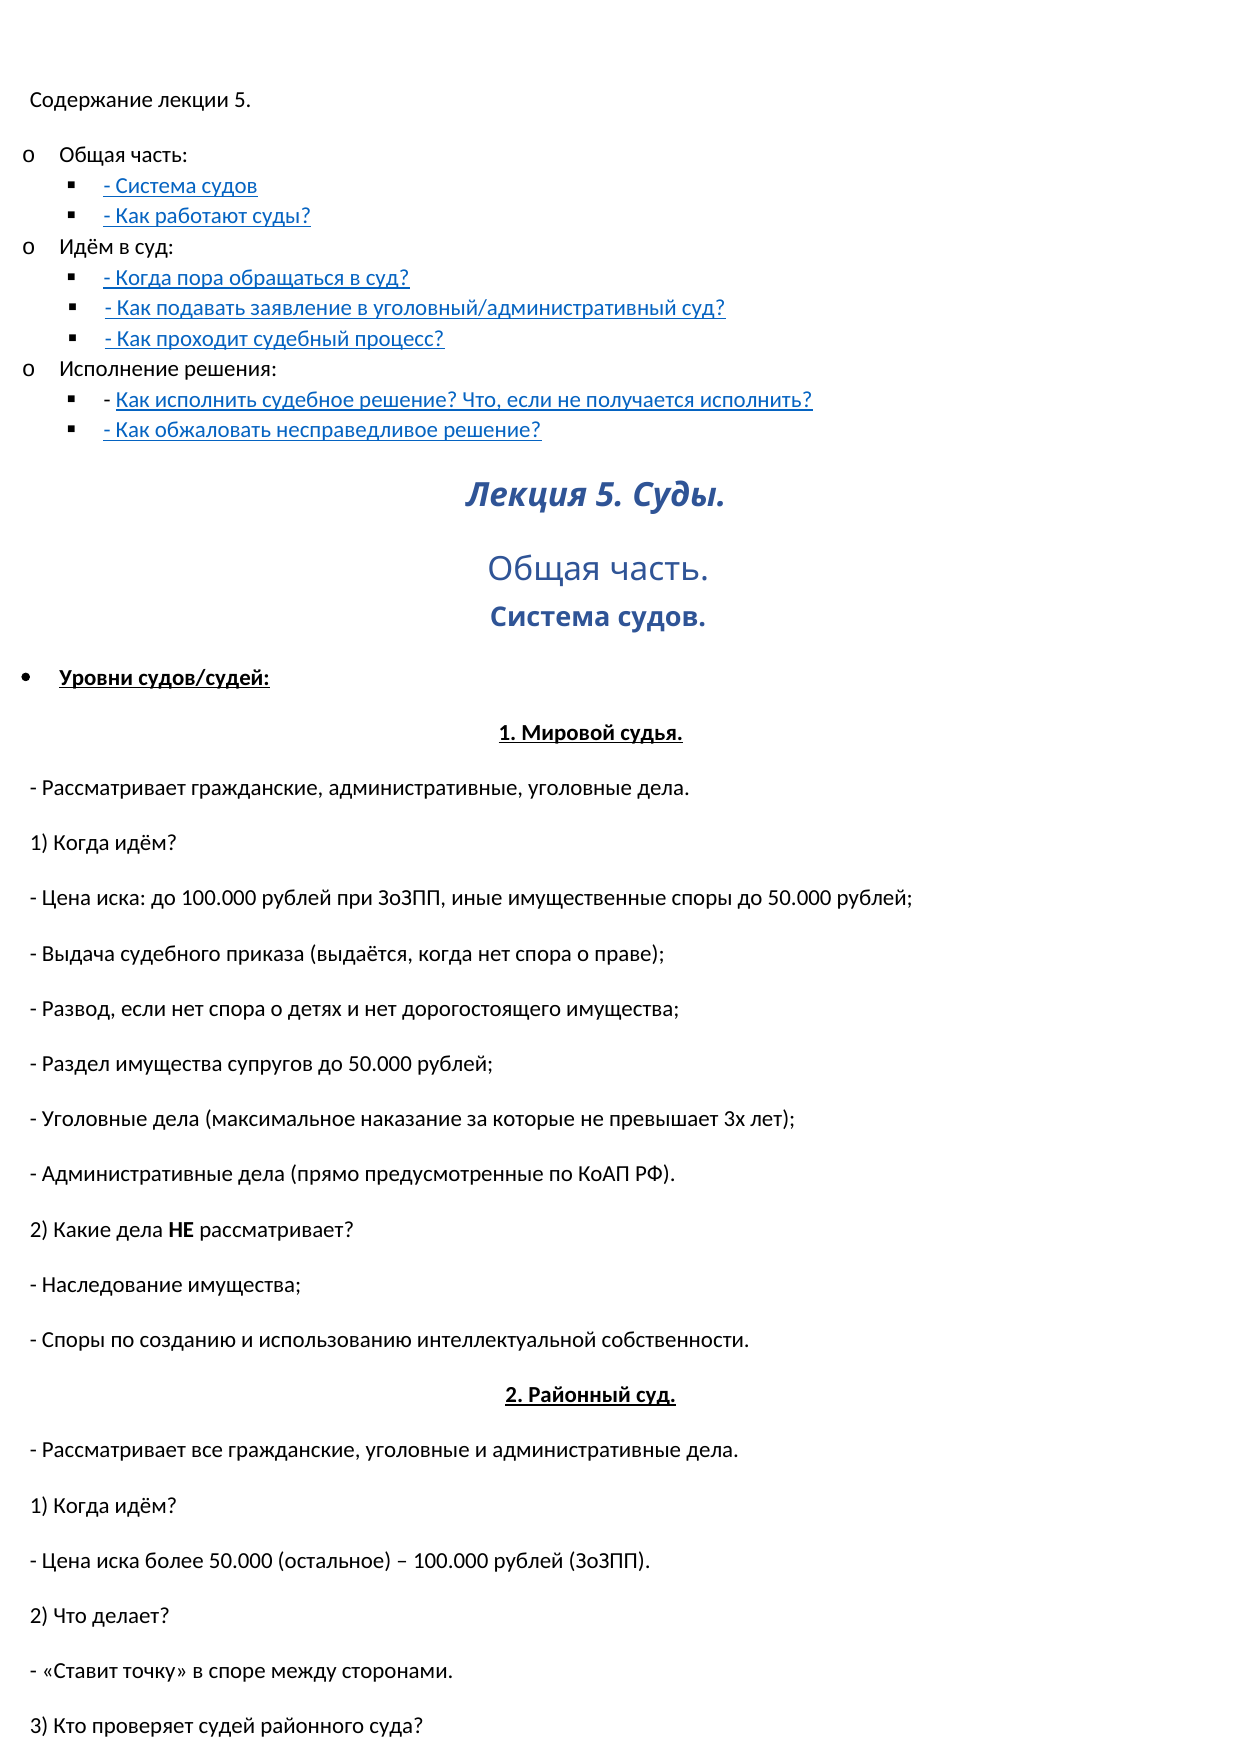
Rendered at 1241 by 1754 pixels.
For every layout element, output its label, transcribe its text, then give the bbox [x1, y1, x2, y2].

list Общая часть: [22, 140, 1152, 169]
text 2. Районный суд. [29, 1380, 1152, 1408]
list - Система судов [66, 171, 1152, 199]
text - Выдача судебного приказа (выдаётся, когда нет спора о праве); [29, 939, 1152, 967]
list - Как обжаловать несправедливое решение? [66, 416, 1152, 444]
text 1) Когда идём? [29, 1491, 1152, 1519]
text - Развод, если нет спора о детях и нет дорогостоящего имущества; [29, 994, 1152, 1022]
subtitle Система судов. [44, 598, 1152, 635]
text 1. Мировой судья. [29, 718, 1152, 746]
text - Споры по созданию и использованию интеллектуальной собственности. [29, 1325, 1152, 1353]
list - Как проходит судебный процесс? [67, 324, 1152, 352]
text 1) Когда идём? [29, 828, 1152, 856]
text - Цена иска более 50.000 (остальное) – 100.000 рублей (ЗоЗПП). [29, 1546, 1152, 1574]
text - Уголовные дела (максимальное наказание за которые не превышает 3х лет); [29, 1104, 1152, 1132]
text 2) Что делает? [29, 1601, 1152, 1629]
text - Административные дела (прямо предусмотренные по КоАП РФ). [29, 1159, 1152, 1188]
text 3) Кто проверяет судей районного суда? [29, 1712, 1152, 1740]
list - Как подавать заявление в уголовный/административный суд? [67, 293, 1152, 322]
subtitle Общая часть. [44, 545, 1152, 590]
list - Когда пора обращаться в суд? [66, 263, 1152, 291]
text - Наследование имущества; [29, 1270, 1152, 1298]
text - Цена иска: до 100.000 рублей при ЗоЗПП, иные имущественные споры до 50.000 рублей; [29, 883, 1152, 912]
list - Как исполнить судебное решение? Что, если не получается исполнить? [66, 385, 1152, 413]
text - Рассматривает гражданские, административные, уголовные дела. [29, 773, 1152, 801]
text - «Ставит точку» в споре между сторонами. [29, 1656, 1152, 1684]
list Уровни судов/судей: [22, 663, 1152, 691]
list Идём в суд: [22, 232, 1152, 261]
text 2) Какие дела НЕ рассматривает? [29, 1215, 1152, 1243]
list Исполнение решения: [22, 354, 1152, 383]
text - Рассматривает все гражданские, уголовные и административные дела. [29, 1436, 1152, 1464]
subtitle Лекция 5. Суды. [44, 471, 1152, 516]
text Содержание лекции 5. [29, 85, 1152, 113]
list - Как работают суды? [66, 202, 1152, 230]
text - Раздел имущества супругов до 50.000 рублей; [29, 1049, 1152, 1077]
